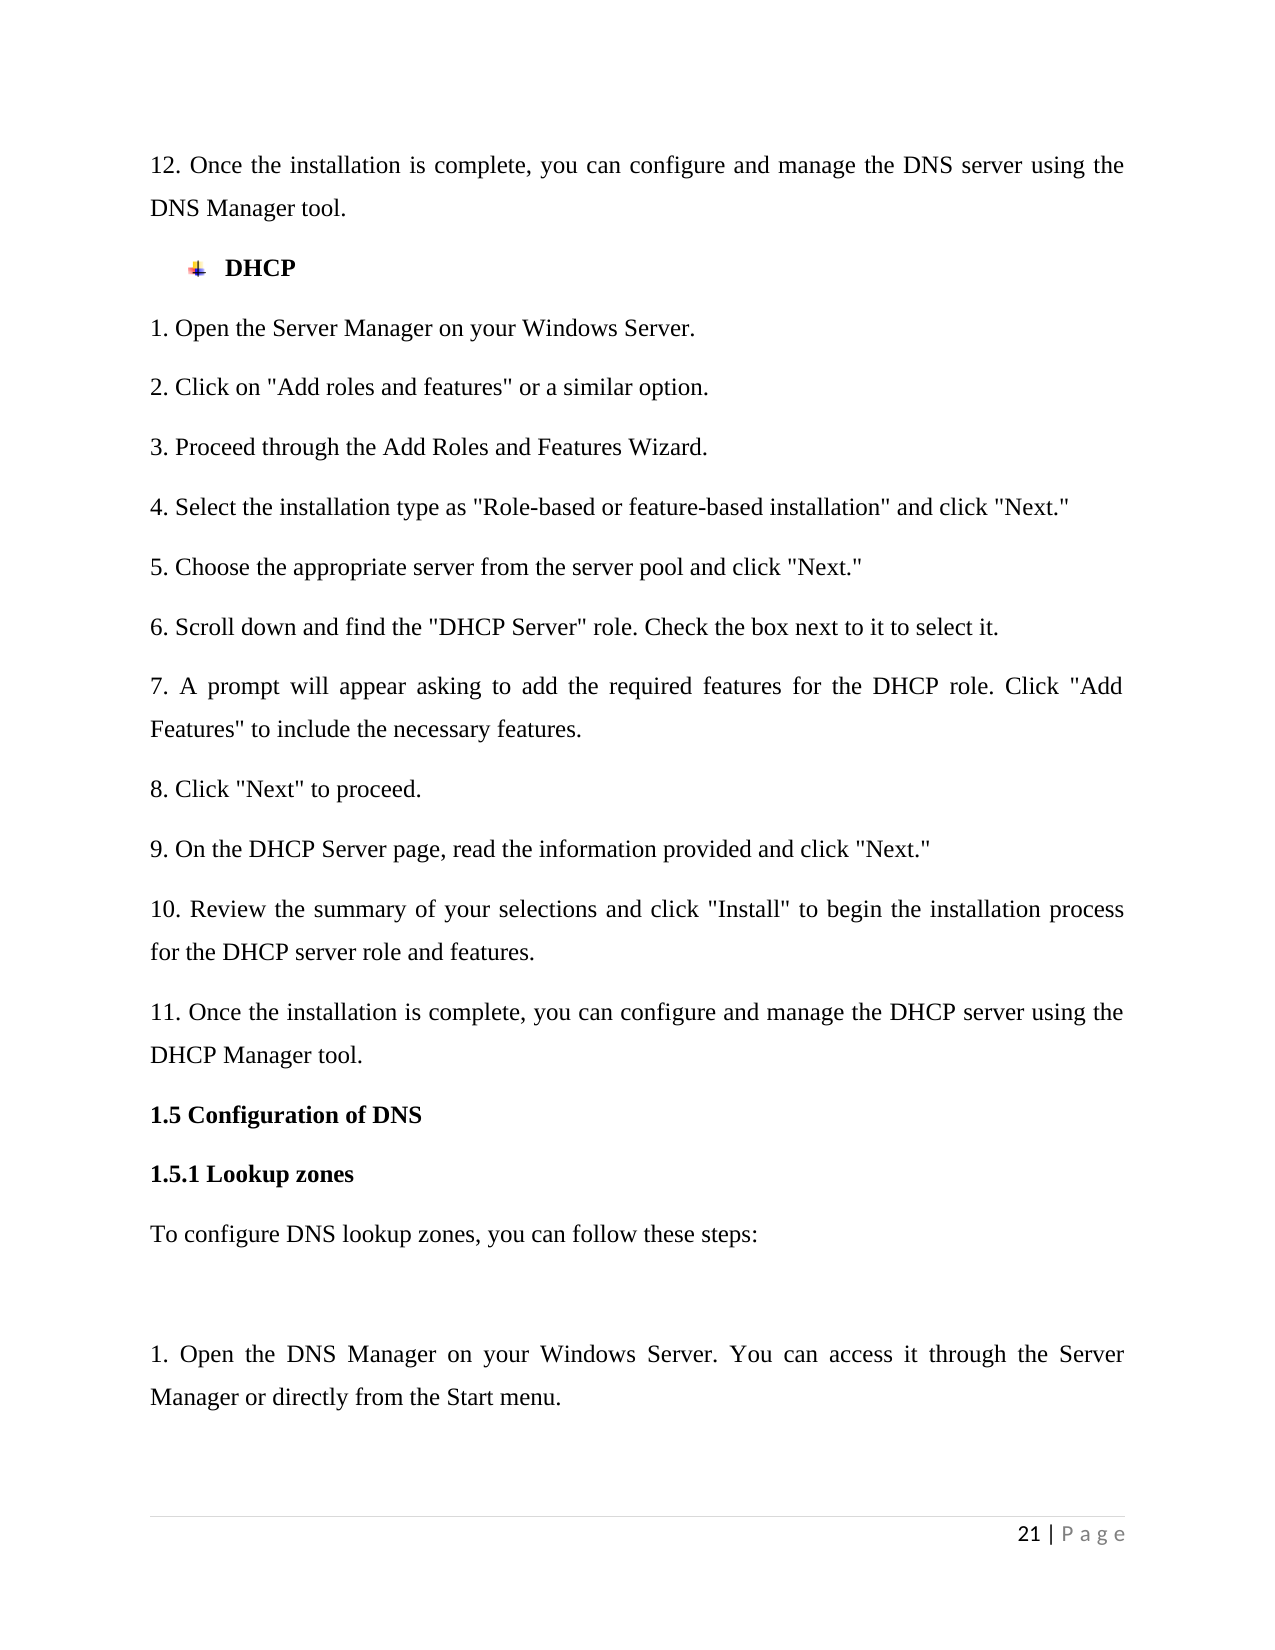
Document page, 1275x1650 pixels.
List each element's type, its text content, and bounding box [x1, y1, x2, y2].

list DHCP [187, 253, 1125, 282]
picture [188, 259, 206, 277]
text 9. On the DHCP Server page, read the information provided and click "Next." [150, 834, 1125, 863]
text 8. Click "Next" to proceed. [150, 774, 1125, 803]
text To configure DNS lookup zones, you can follow these steps: [150, 1219, 1125, 1248]
text 4. Select the installation type as "Role-based or feature-based installation" and click "Next." [150, 492, 1125, 521]
text 6. Scroll down and find the "DHCP Server" role. Check the box next to it to select it. [150, 612, 1125, 640]
text 3. Proceed through the Add Roles and Features Wizard. [150, 432, 1125, 461]
text 10. Review the summary of your selections and click "Install" to begin the installation process for the DHCP server role and features. [150, 894, 1125, 966]
text 1.5 Configuration of DNS [150, 1100, 1125, 1128]
text 1.5.1 Lookup zones [150, 1159, 1125, 1188]
text 11. Once the installation is complete, you can configure and manage the DHCP server using the DHCP Manager tool. [150, 997, 1125, 1069]
text 5. Choose the appropriate server from the server pool and click "Next." [150, 552, 1125, 581]
text 7. A prompt will appear asking to add the required features for the DHCP role. Click "Add Features" to include the necessary features. [150, 671, 1125, 743]
text 2. Click on "Add roles and features" or a similar option. [150, 372, 1125, 401]
text 1. Open the DNS Manager on your Windows Server. You can access it through the Server Manager or directly from the Start menu. [150, 1339, 1125, 1411]
text 12. Once the installation is complete, you can configure and manage the DNS server using the DNS Manager tool. [150, 150, 1125, 222]
text 1. Open the Server Manager on your Windows Server. [150, 313, 1125, 341]
